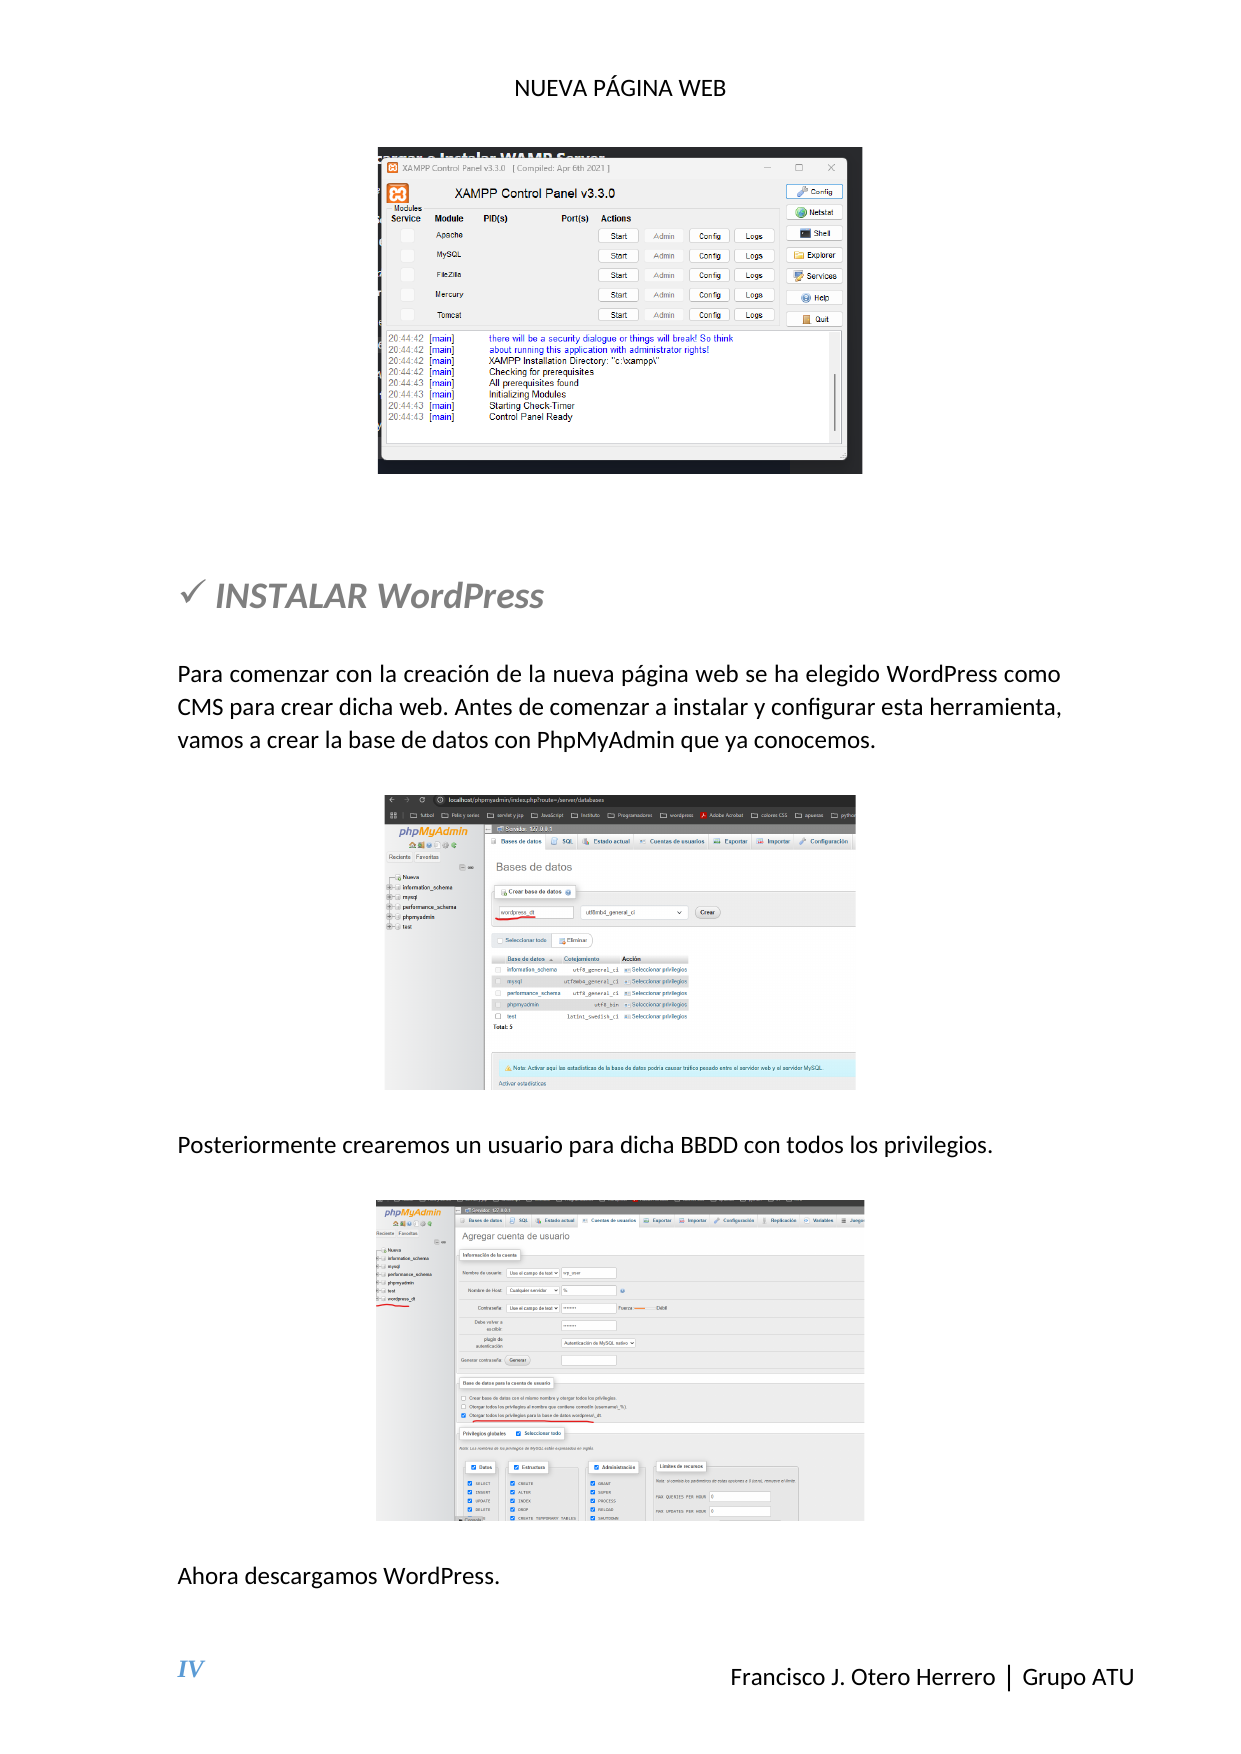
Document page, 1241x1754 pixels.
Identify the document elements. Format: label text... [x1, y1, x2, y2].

text Posteriormente crearemos un usuario para dicha BBDD con todos los privilegios. [177, 1129, 1063, 1160]
picture [376, 1200, 865, 1521]
picture [377, 147, 863, 474]
picture [384, 795, 856, 1090]
text Ahora descargamos WordPress. [177, 1560, 1063, 1591]
subtitle INSTALAR WordPress [177, 572, 1063, 617]
text Para comenzar con la creación de la nueva página web se ha elegido WordPress como CMS para crear dicha web. Antes de comenzar a instalar y configurar esta herramienta, vamos a crear la base de datos con PhpMyAdmin que ya conocemos. [177, 659, 1063, 755]
